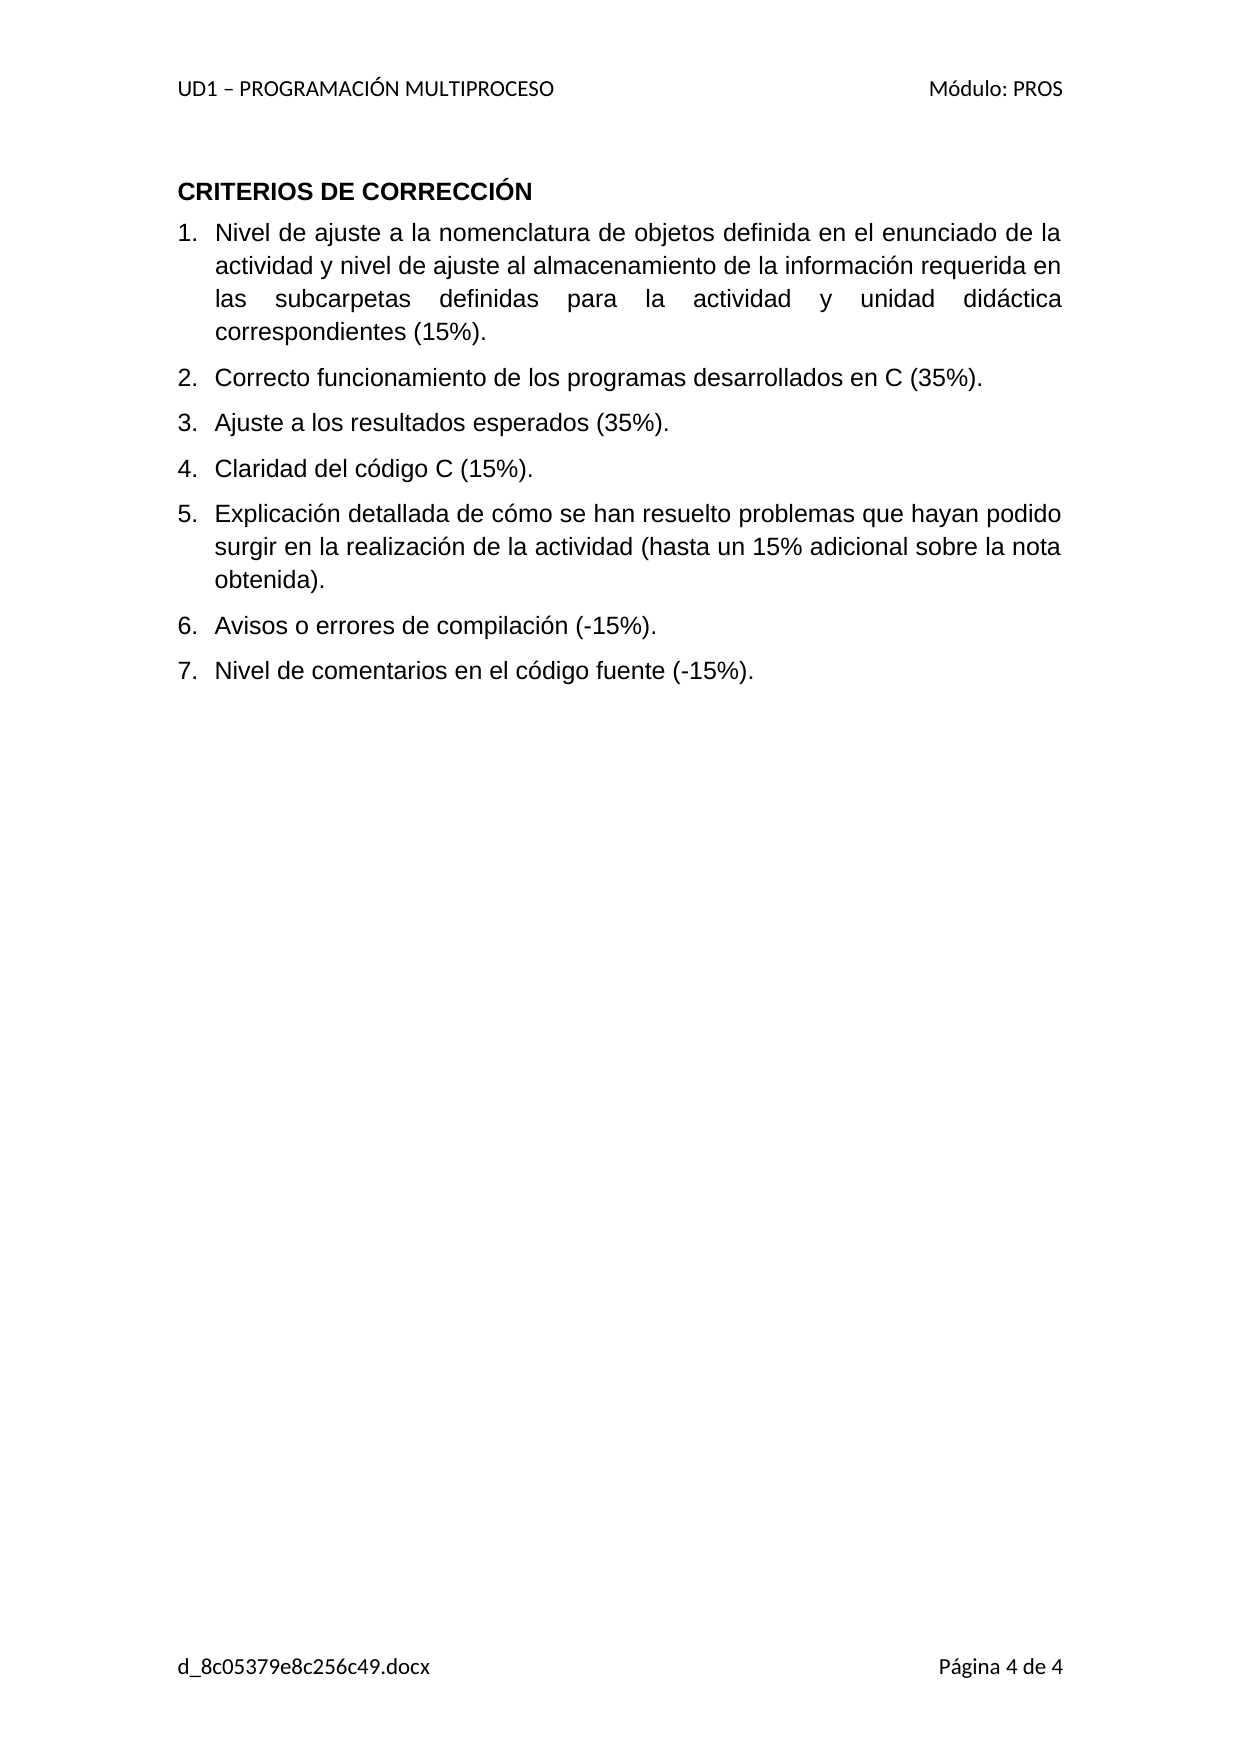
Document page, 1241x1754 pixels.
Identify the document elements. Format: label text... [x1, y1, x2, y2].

list Nivel de ajuste a la nomenclatura de objetos definida en el enunciado de la actividad y nivel de ajuste al almacenamiento de la información requerida en las subcarpetas definidas para la actividad y unidad didáctica correspondientes (15%). [177, 218, 1063, 346]
list Correcto funcionamiento de los programas desarrollados en C (35%). [177, 363, 1063, 391]
list Ajuste a los resultados esperados (35%). [177, 408, 1063, 437]
list Explicación detallada de cómo se han resuelto problemas que hayan podido surgir en la realización de la actividad (hasta un 15% adicional sobre la nota obtenida). [177, 499, 1063, 594]
list Nivel de comentarios en el código fuente (-15%). [177, 656, 1063, 685]
list Avisos o errores de compilación (-15%). [177, 611, 1063, 639]
list Claridad del código C (15%). [177, 454, 1063, 482]
text CRITERIOS DE CORRECCIÓN [177, 177, 1063, 206]
